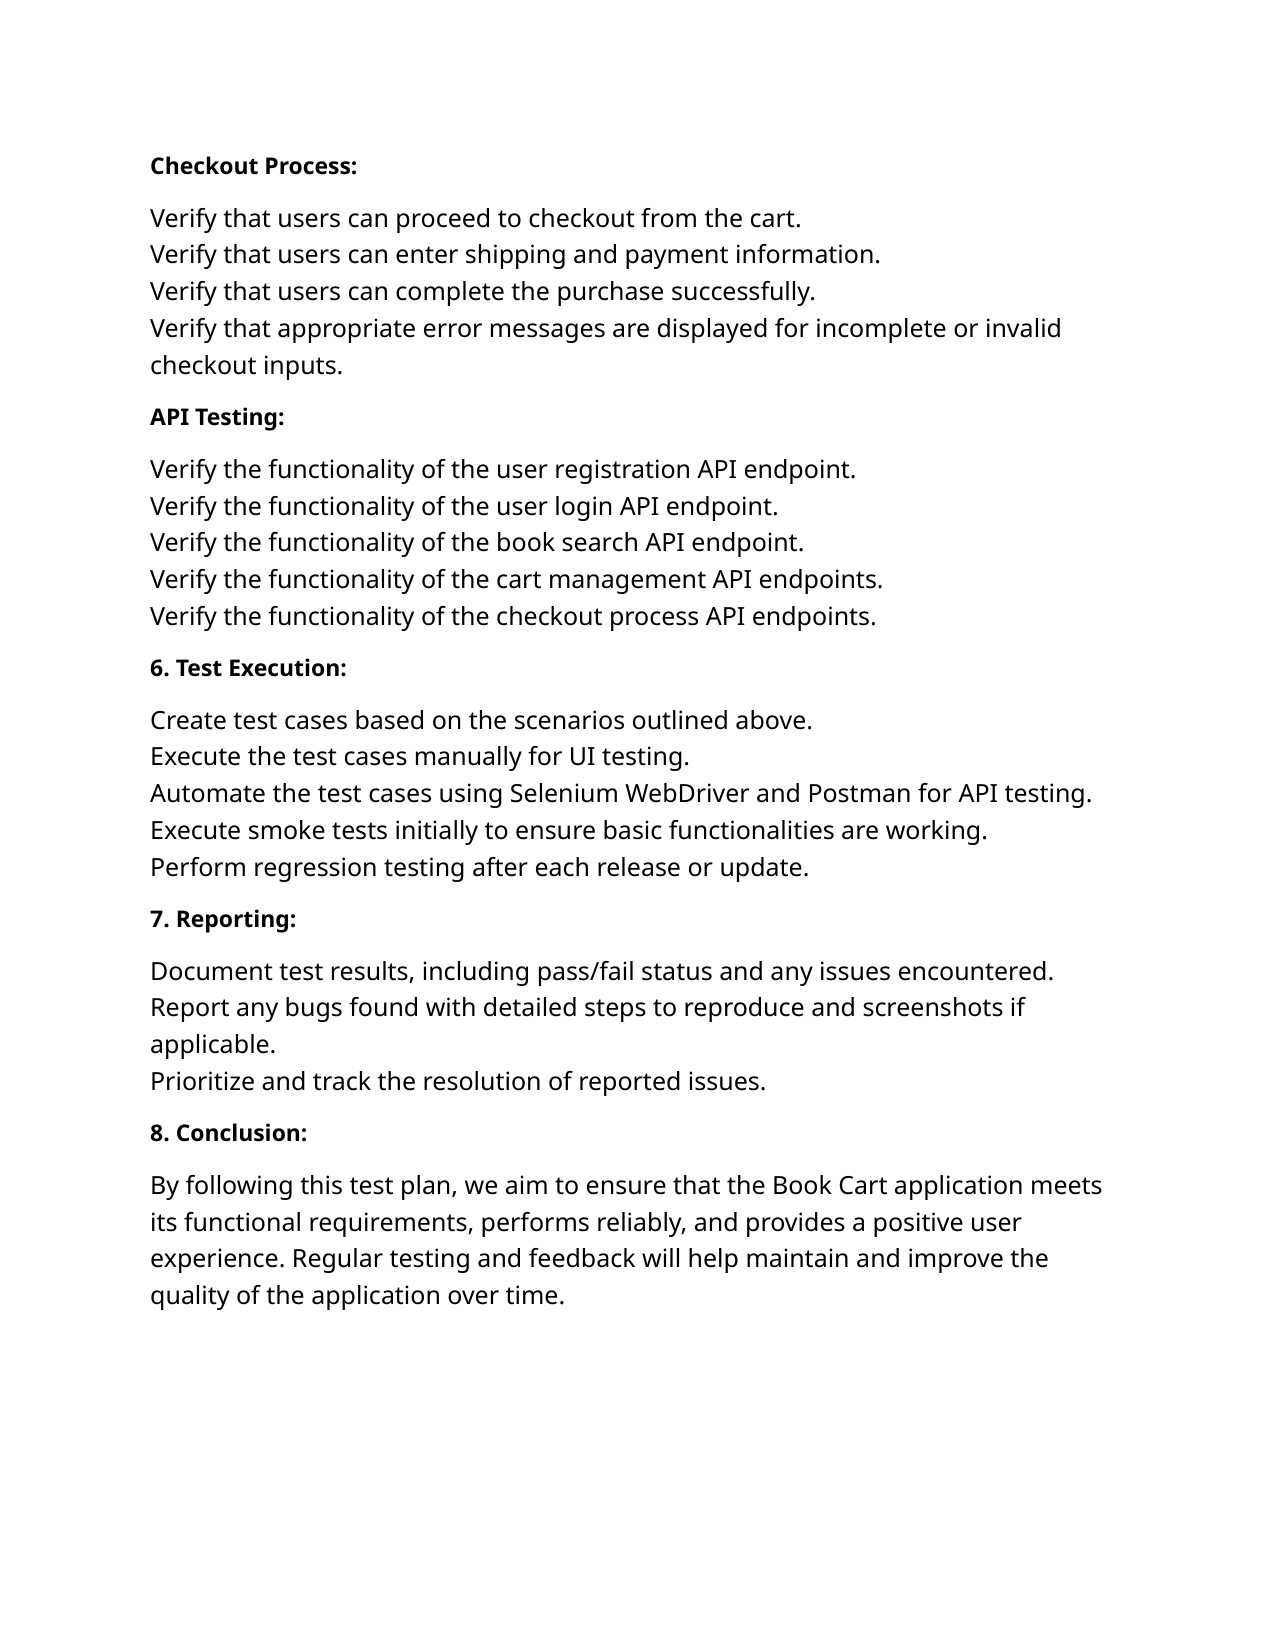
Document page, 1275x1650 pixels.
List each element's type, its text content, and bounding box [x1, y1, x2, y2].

text 6. Test Execution: [150, 652, 1125, 683]
text 8. Conclusion: [150, 1117, 1125, 1148]
text Report any bugs found with detailed steps to reproduce and screenshots if applicable. [150, 990, 1125, 1061]
text Checkout Process: [150, 150, 1125, 181]
text Verify that users can enter shipping and payment information. [150, 237, 1125, 271]
text Verify the functionality of the user registration API endpoint. [150, 451, 1125, 485]
text Verify that users can complete the purchase successfully. [150, 274, 1125, 308]
text Verify the functionality of the checkout process API endpoints. [150, 598, 1125, 632]
text Verify that appropriate error messages are displayed for incomplete or invalid checkout inputs. [150, 311, 1125, 382]
text By following this test plan, we aim to ensure that the Book Cart application meets its functional requirements, performs reliably, and provides a positive user experience. Regular testing and feedback will help maintain and improve the quality of the application over time. [150, 1167, 1125, 1312]
text API Testing: [150, 401, 1125, 432]
text Automate the test cases using Selenium WebDriver and Postman for API testing. [150, 776, 1125, 810]
text 7. Reporting: [150, 903, 1125, 934]
text Document test results, including pass/fail status and any issues encountered. [150, 953, 1125, 987]
text Create test cases based on the scenarios outlined above. [150, 702, 1125, 736]
text Verify the functionality of the cart management API endpoints. [150, 562, 1125, 596]
text Verify the functionality of the user login API endpoint. [150, 488, 1125, 522]
text Execute the test cases manually for UI testing. [150, 739, 1125, 773]
text Perform regression testing after each release or update. [150, 849, 1125, 883]
text Prioritize and track the resolution of reported issues. [150, 1063, 1125, 1098]
text Verify that users can proceed to checkout from the cart. [150, 200, 1125, 234]
text Verify the functionality of the book search API endpoint. [150, 525, 1125, 559]
text Execute smoke tests initially to ensure basic functionalities are working. [150, 813, 1125, 847]
